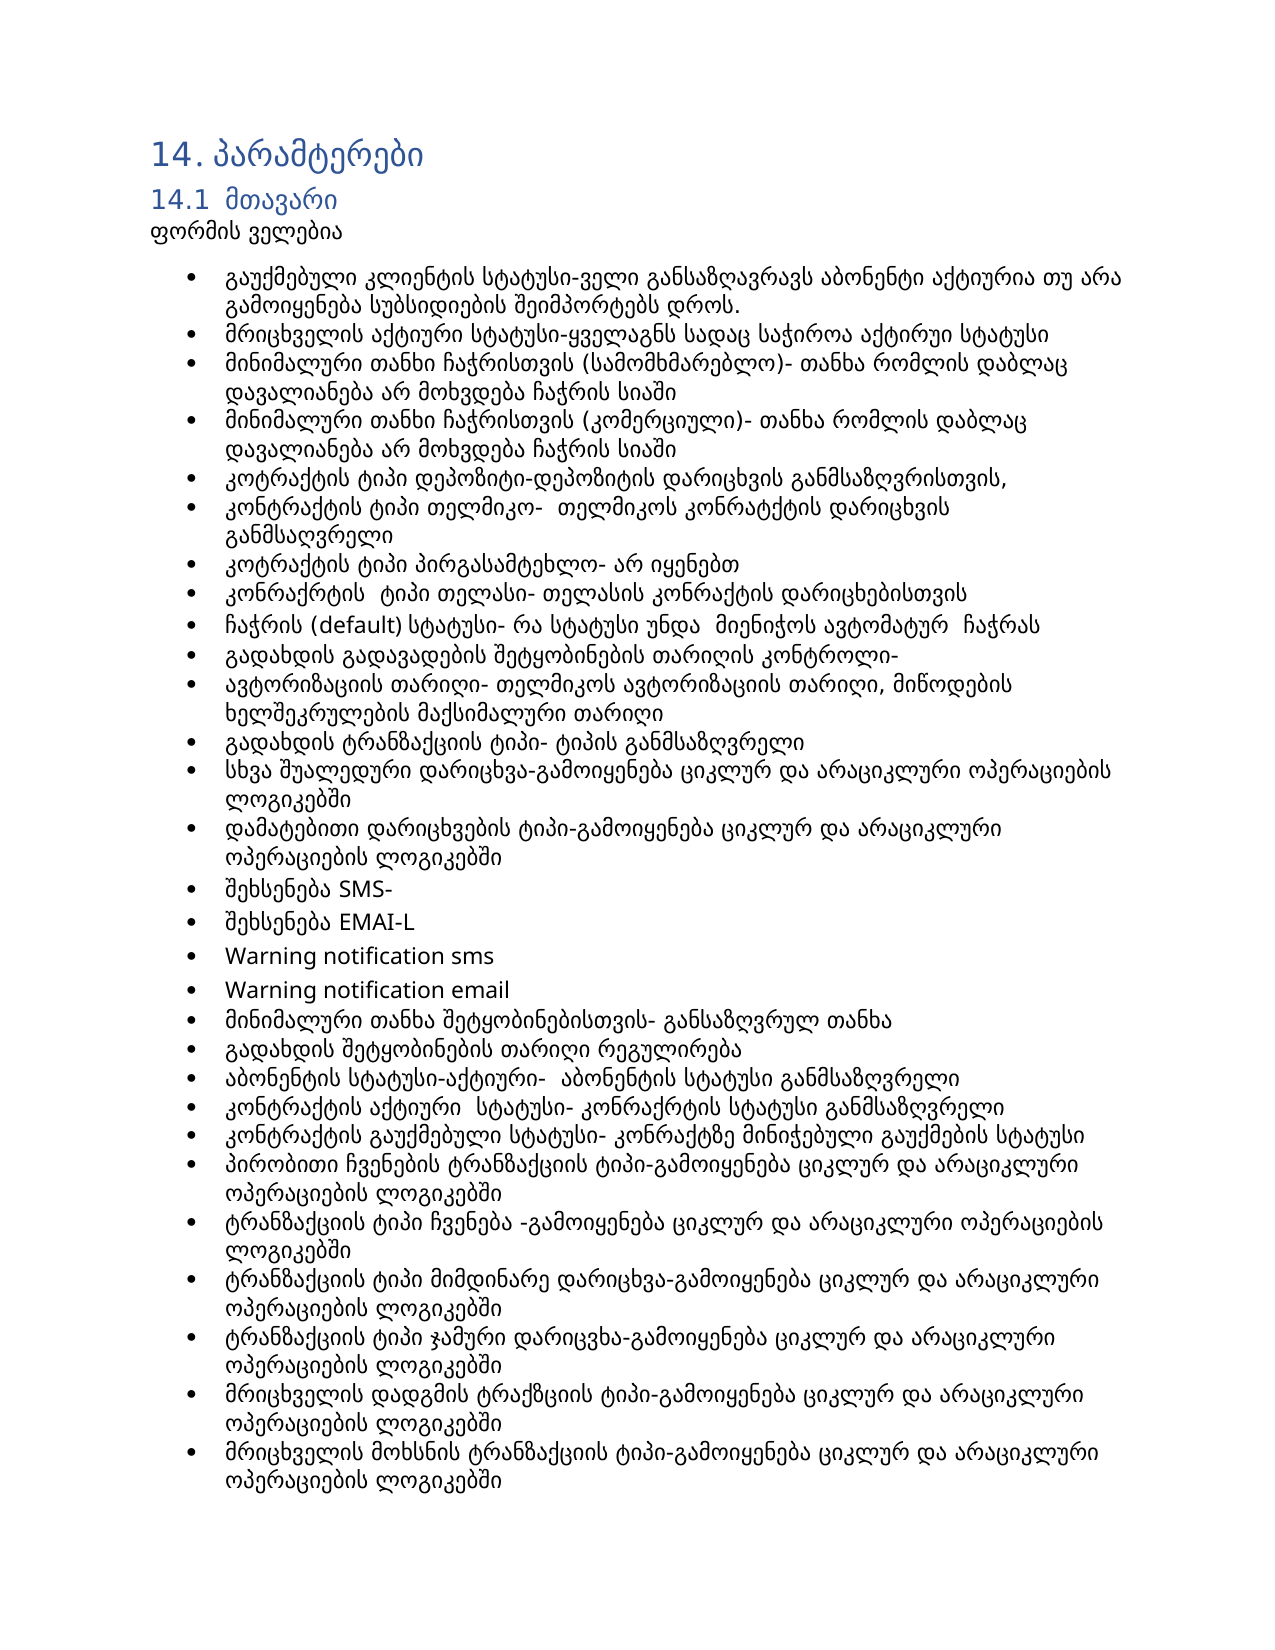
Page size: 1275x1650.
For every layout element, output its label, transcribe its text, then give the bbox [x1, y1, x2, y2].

text ფორმის ველებია [150, 218, 1125, 245]
list კოტრაქტის ტიპი დეპოზიტი-დეპოზიტის დარიცხვის განმსაზღვრისთვის, [187, 465, 1125, 492]
list შეხსენება SMS- [187, 873, 1125, 904]
list გადახდის შეტყობინების თარიღი რეგულირება [187, 1036, 1125, 1063]
list ავტორიზაციის თარიღი- თელმიკოს ავტორიზაციის თარიღი, მიწოდების ხელშეკრულების მაქსიმალური თარიღი [187, 671, 1125, 727]
list მრიცხველის დადგმის ტრაქზციის ტიპი-გამოიყენება ციკლურ და არაციკლური ოპერაციების ლოგიკებში [187, 1381, 1125, 1437]
list მინიმალური თანხი ჩაჭრისთვის (კომერციული)- თანხა რომლის დაბლაც დავალიანება არ მოხვდება ჩაჭრის სიაში [187, 408, 1125, 463]
list Warning notification email [187, 974, 1125, 1005]
list კონტრაქტის ტიპი თელმიკო- თელმიკოს კონრატქტის დარიცხვის განმსაღვრელი [187, 494, 1125, 549]
list მინიმალური თანხა შეტყობინებისთვის- განსაზღვრულ თანხა [187, 1008, 1125, 1034]
list კონტრაქტის გაუქმებული სტატუსი- კონრაქტზე მინიჭებული გაუქმების სტატუსი [187, 1123, 1125, 1149]
list პირობითი ჩვენების ტრანზაქციის ტიპი-გამოიყენება ციკლურ და არაციკლური ოპერაციების ლოგიკებში [187, 1151, 1125, 1207]
list აბონენტის სტატუსი-აქტიური- აბონენტის სტატუსი განმსაზღვრელი [187, 1065, 1125, 1092]
list შეხსენება EMAI-L [187, 906, 1125, 938]
list გადახდის გადავადების შეტყობინების თარიღის კონტროლი- [187, 643, 1125, 669]
list გადახდის ტრანზაქციის ტიპი- ტიპის განმსაზღვრელი [187, 729, 1125, 756]
list ჩაჭრის (default) სტატუსი- რა სტატუსი უნდა მიენიჭოს ავტომატურ ჩაჭრას [187, 609, 1125, 640]
list ტრანზაქციის ტიპი მიმდინარე დარიცხვა-გამოიყენება ციკლურ და არაციკლური ოპერაციების ლოგიკებში [187, 1266, 1125, 1322]
list კონტრაქტის აქტიური სტატუსი- კონრაქრტის სტატუსი განმსაზღვრელი [187, 1094, 1125, 1121]
list დამატებითი დარიცხვების ტიპი-გამოიყენება ციკლურ და არაციკლური ოპერაციების ლოგიკებში [187, 815, 1125, 871]
list Warning notification sms [187, 940, 1125, 971]
list ტრანზაქციის ტიპი ჩვენება -გამოიყენება ციკლურ და არაციკლური ოპერაციების ლოგიკებში [187, 1209, 1125, 1264]
list მრიცხველის აქტიური სტატუსი-ყველაგნს სადაც საჭიროა აქტირუი სტატუსი [187, 321, 1125, 348]
list კონრაქრტის ტიპი თელასი- თელასის კონრაქტის დარიცხებისთვის [187, 580, 1125, 607]
subtitle მთავარი [150, 184, 1125, 216]
list მრიცხველის მოხსნის ტრანზაქციის ტიპი-გამოიყენება ციკლურ და არაციკლური ოპერაციების ლოგიკებში [187, 1439, 1125, 1494]
list გაუქმებული კლიენტის სტატუსი-ველი განსაზღავრავს აბონენტი აქტიურია თუ არა გამოიყენება სუბსიდიების შეიმპორტებს დროს. [187, 264, 1125, 319]
list ტრანზაქციის ტიპი ჯამური დარიცვხა-გამოიყენება ციკლურ და არაციკლური ოპერაციების ლოგიკებში [187, 1324, 1125, 1379]
subtitle . პარამტერები [150, 131, 1125, 177]
list კოტრაქტის ტიპი პირგასამტეხლო- არ იყენებთ [187, 551, 1125, 578]
list სხვა შუალედური დარიცხვა-გამოიყენება ციკლურ და არაციკლური ოპერაციების ლოგიკებში [187, 758, 1125, 813]
list მინიმალური თანხი ჩაჭრისთვის (სამომხმარებლო)- თანხა რომლის დაბლაც დავალიანება არ მოხვდება ჩაჭრის სიაში [187, 350, 1125, 406]
